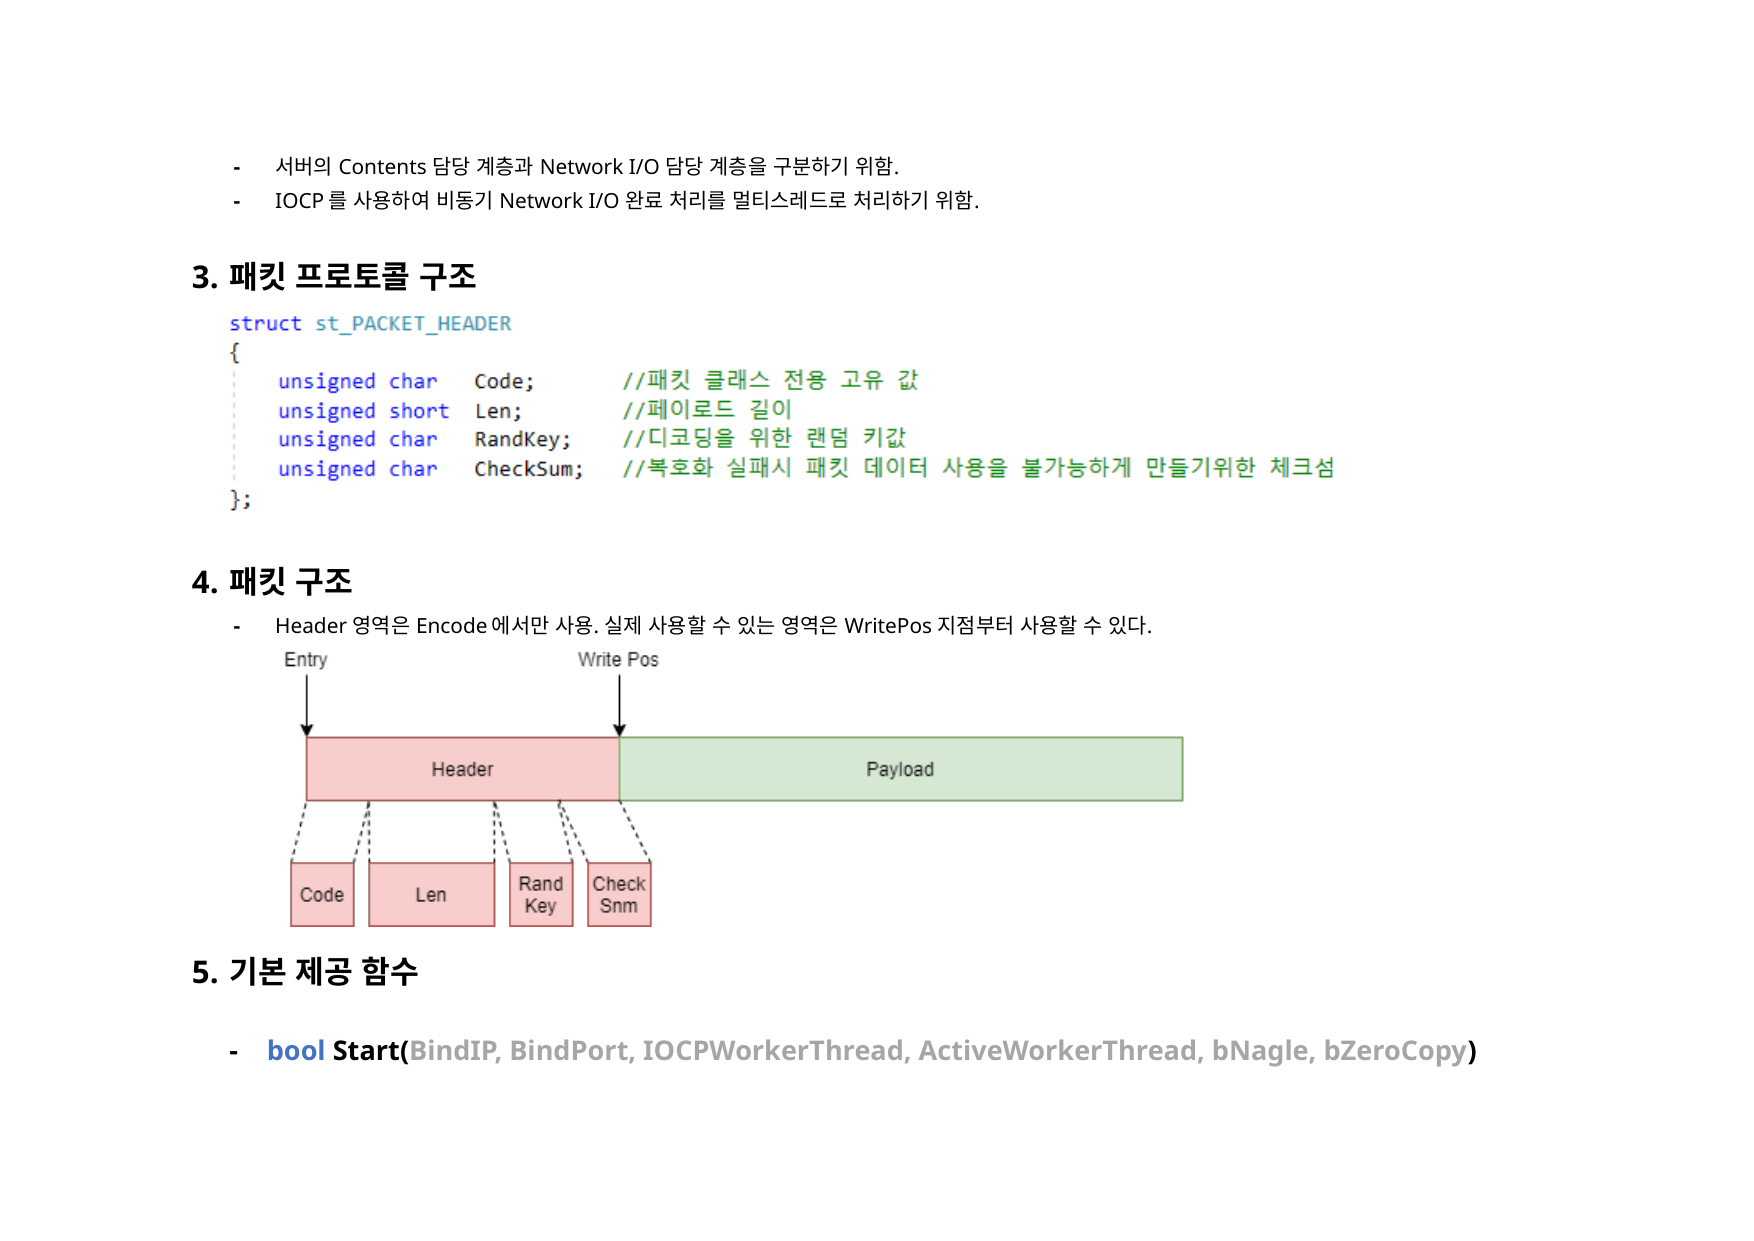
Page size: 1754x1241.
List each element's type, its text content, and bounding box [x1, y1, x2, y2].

picture [275, 643, 1185, 927]
list 패킷 프로토콜 구조 [192, 252, 1577, 298]
list 패킷 구조 [192, 557, 1577, 602]
list IOCP를 사용하여 비동기 Network I/O 완료 처리를 멀티스레드로 처리하기 위함. [233, 185, 1577, 215]
list Header 영역은 Encode에서만 사용. 실제 사용할 수 있는 영역은 WritePos 지점부터 사용할 수 있다. [233, 609, 1577, 639]
list 기본 제공 함수 [192, 947, 1577, 992]
list bool Start(BindIP, BindPort, IOCPWorkerThread, ActiveWorkerThread, bNagle, bZeroCopy) [229, 1032, 1577, 1069]
list 서버의 Contents 담당 계층과 Network I/O 담당 계층을 구분하기 위함. [233, 150, 1577, 180]
picture [229, 304, 1345, 520]
